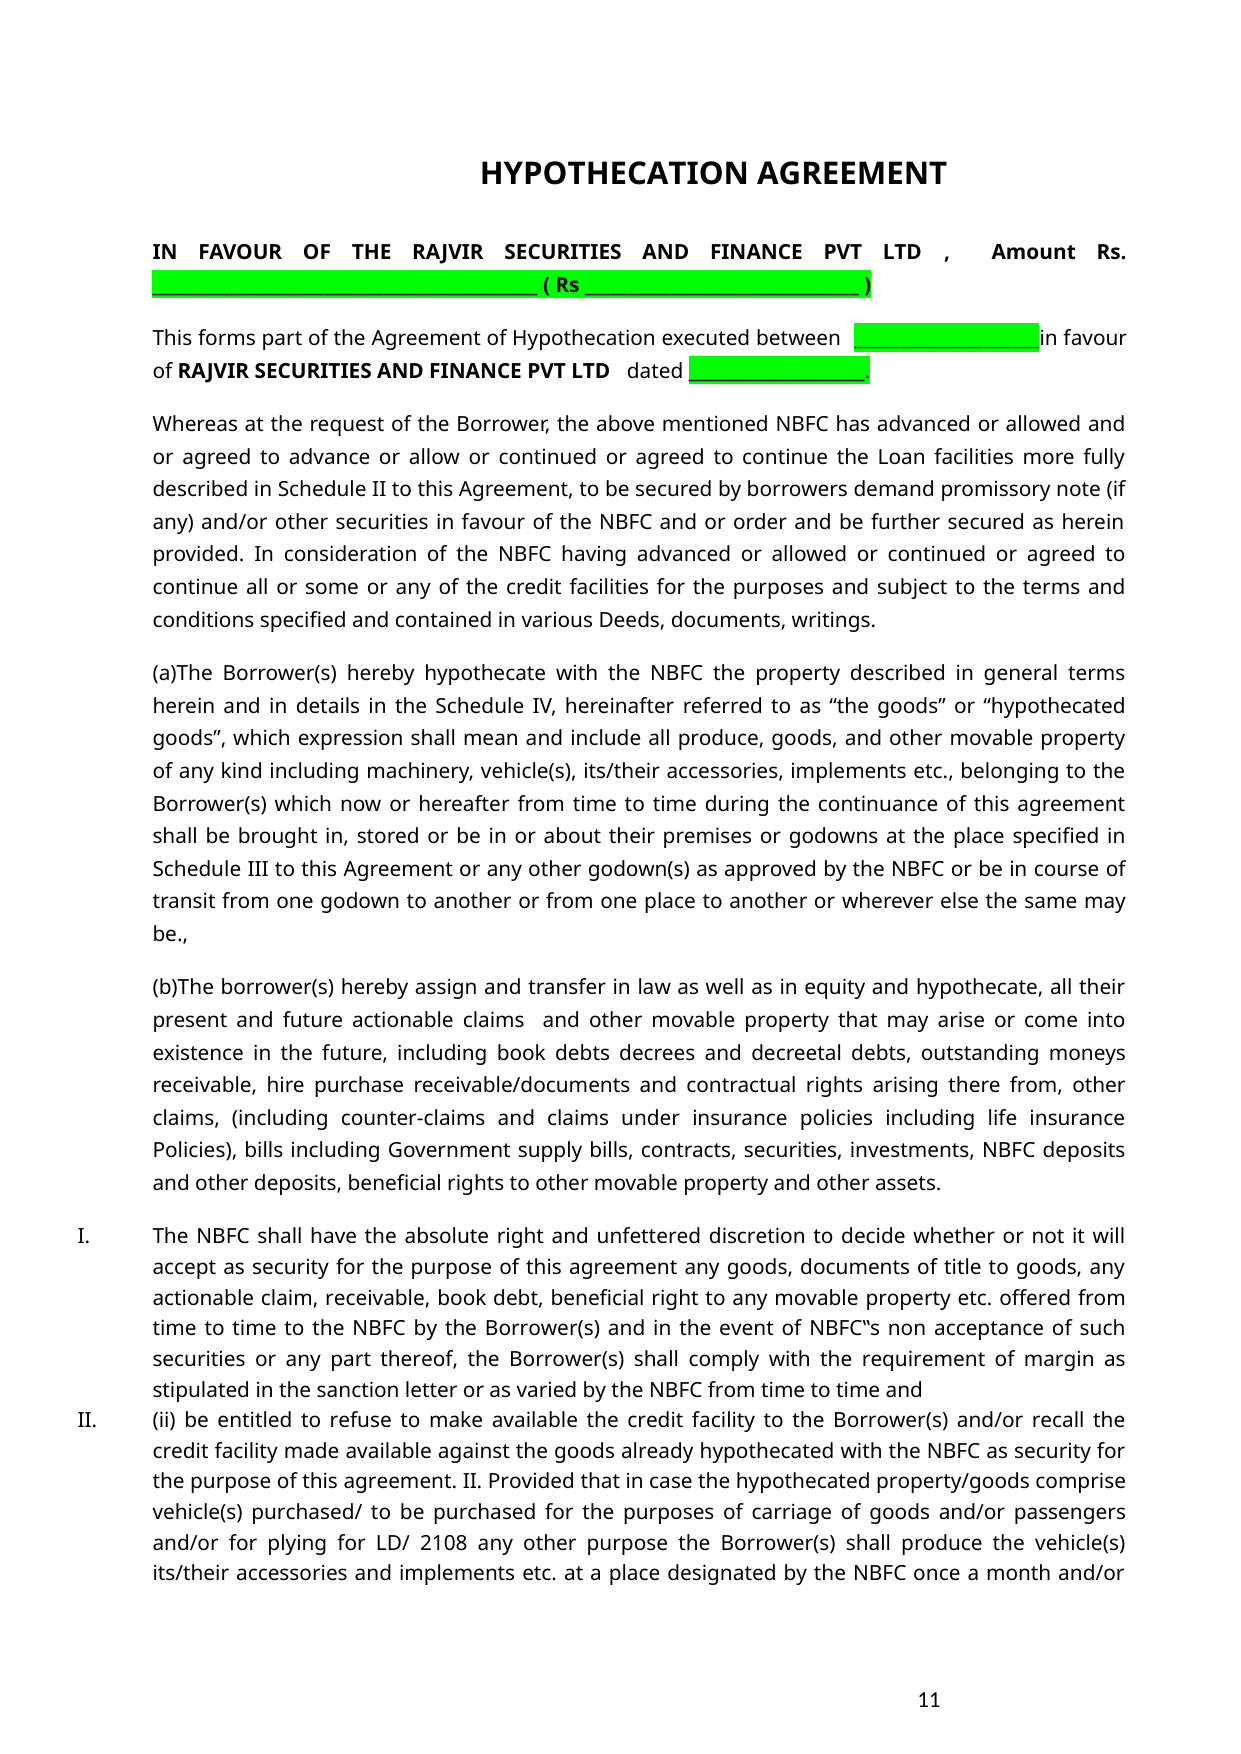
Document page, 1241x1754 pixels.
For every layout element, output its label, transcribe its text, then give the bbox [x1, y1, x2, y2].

text This forms part of the Agreement of Hypothecation executed between ____________________in favour of RAJVIR SECURITIES AND FINANCE PVT LTD dated ___________________. [152, 323, 1127, 384]
text Whereas at the request of the Borrower, the above mentioned NBFC has advanced or allowed and or agreed to advance or allow or continued or agreed to continue the Loan facilities more fully described in Schedule II to this Agreement, to be secured by borrowers demand promissory note (if any) and/or other securities in favour of the NBFC and or order and be further secured as herein provided. In consideration of the NBFC having advanced or allowed or continued or agreed to continue all or some or any of the credit facilities for the purposes and subject to the terms and conditions specified and contained in various Deeds, documents, writings. [152, 409, 1127, 633]
text HYPOTHECATION AGREEMENT [300, 151, 1127, 193]
list The NBFC shall have the absolute right and unfettered discretion to decide whether or not it will accept as security for the purpose of this agreement any goods, documents of title to goods, any actionable claim, receivable, book debt, beneficial right to any movable property etc. offered from time to time to the NBFC by the Borrower(s) and in the event of NBFC‟s non acceptance of such securities or any part thereof, the Borrower(s) shall comply with the requirement of margin as stipulated in the sanction letter or as varied by the NBFC from time to time and [77, 1222, 1127, 1403]
text (a)The Borrower(s) hereby hypothecate with the NBFC the property described in general terms herein and in details in the Schedule IV, hereinafter referred to as “the goods” or “hypothecated goods”, which expression shall mean and include all produce, goods, and other movable property of any kind including machinery, vehicle(s), its/their accessories, implements etc., belonging to the Borrower(s) which now or hereafter from time to time during the continuance of this agreement shall be brought in, stored or be in or about their premises or godowns at the place specified in Schedule III to this Agreement or any other godown(s) as approved by the NBFC or be in course of transit from one godown to another or from one place to another or wherever else the same may be., [152, 658, 1127, 947]
text (b)The borrower(s) hereby assign and transfer in law as well as in equity and hypothecate, all their present and future actionable claims and other movable property that may arise or come into existence in the future, including book debts decrees and decreetal debts, outstanding moneys receivable, hire purchase receivable/documents and contractual rights arising there from, other claims, (including counter-claims and claims under insurance policies including life insurance Policies), bills including Government supply bills, contracts, securities, investments, NBFC deposits and other deposits, beneficial rights to other movable property and other assets. [152, 972, 1127, 1197]
text IN FAVOUR OF THE RAJVIR SECURITIES AND FINANCE PVT LTD , Amount Rs. _____________________________________________ ( Rs ________________________________ ) [152, 237, 1127, 298]
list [77, 1405, 1127, 1587]
